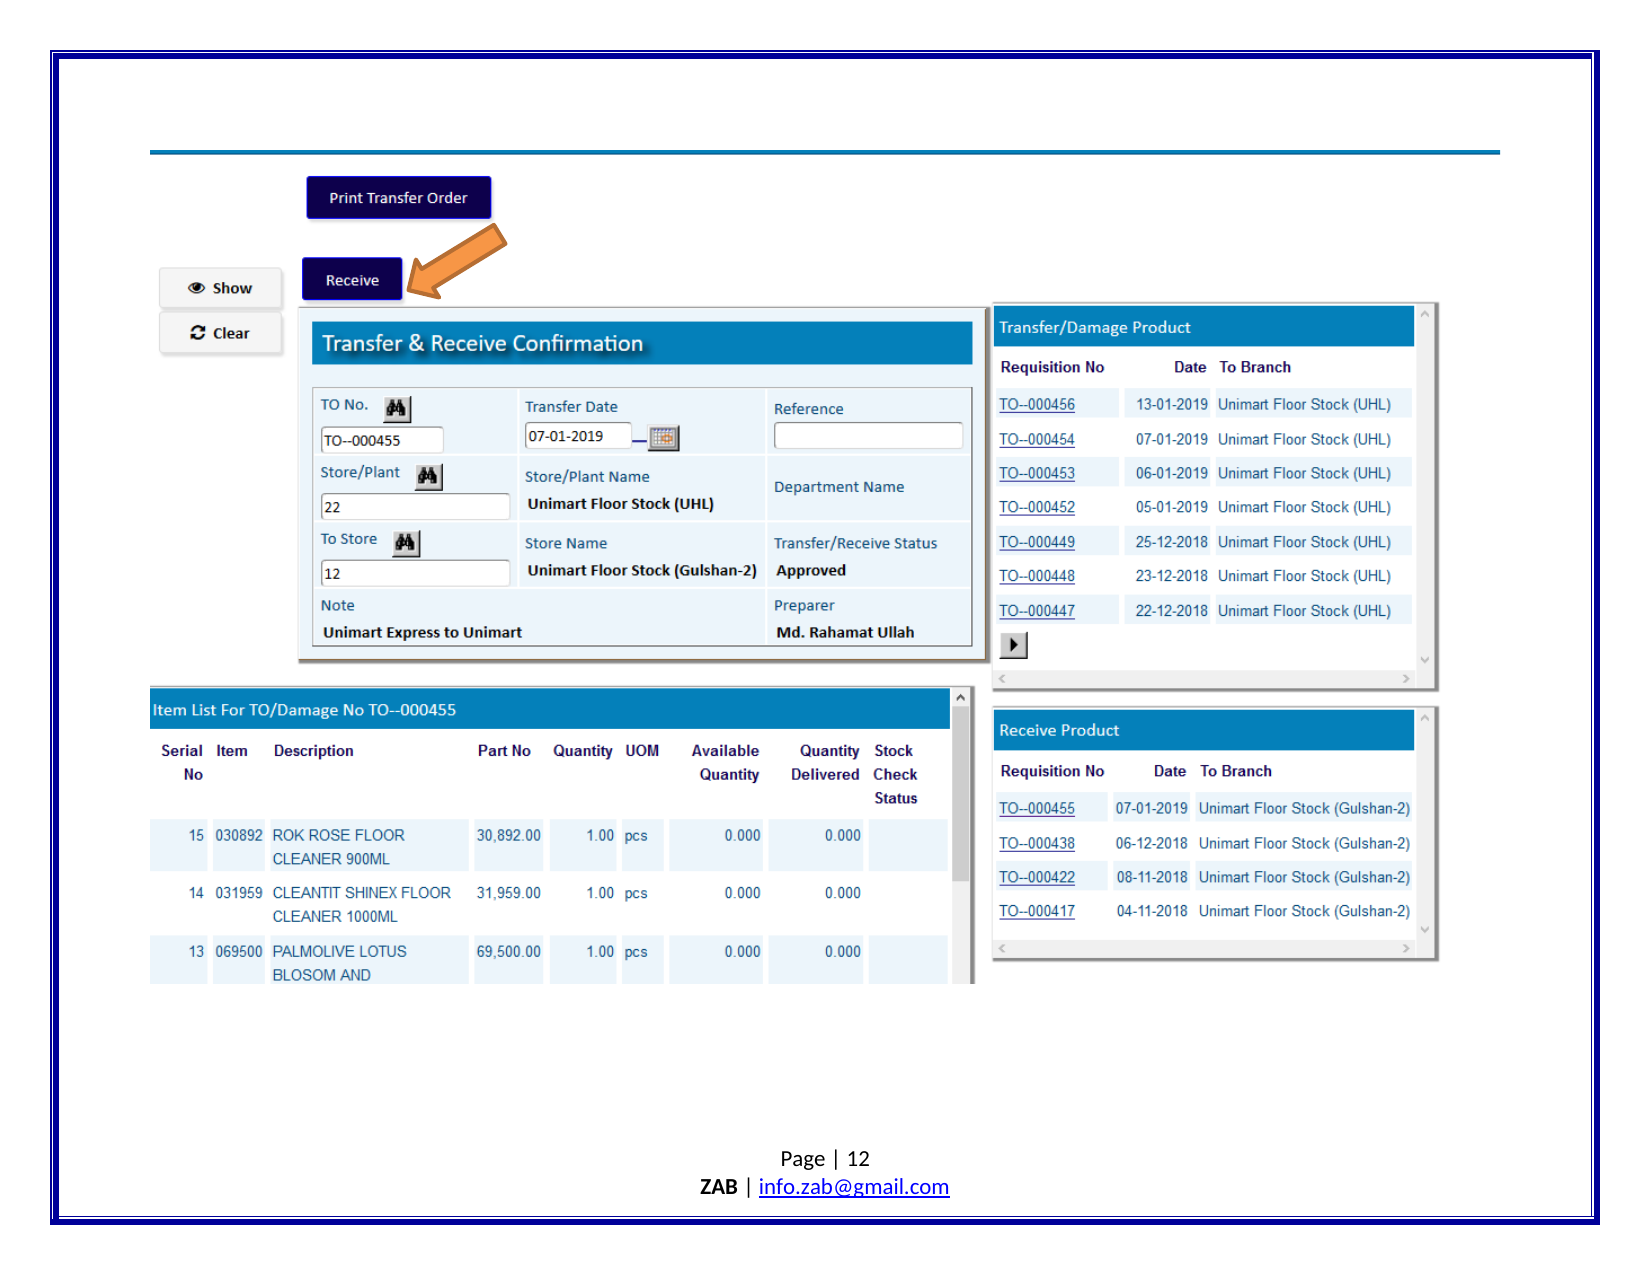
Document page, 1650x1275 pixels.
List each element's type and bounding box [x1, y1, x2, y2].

picture [308, 708, 338, 717]
picture [348, 705, 353, 715]
picture [344, 705, 348, 715]
picture [416, 705, 422, 714]
picture [165, 708, 176, 715]
picture [207, 706, 214, 715]
picture [426, 705, 436, 715]
picture [274, 704, 280, 715]
picture [402, 705, 412, 715]
picture [179, 708, 186, 715]
picture [150, 154, 1500, 984]
picture [299, 708, 306, 715]
